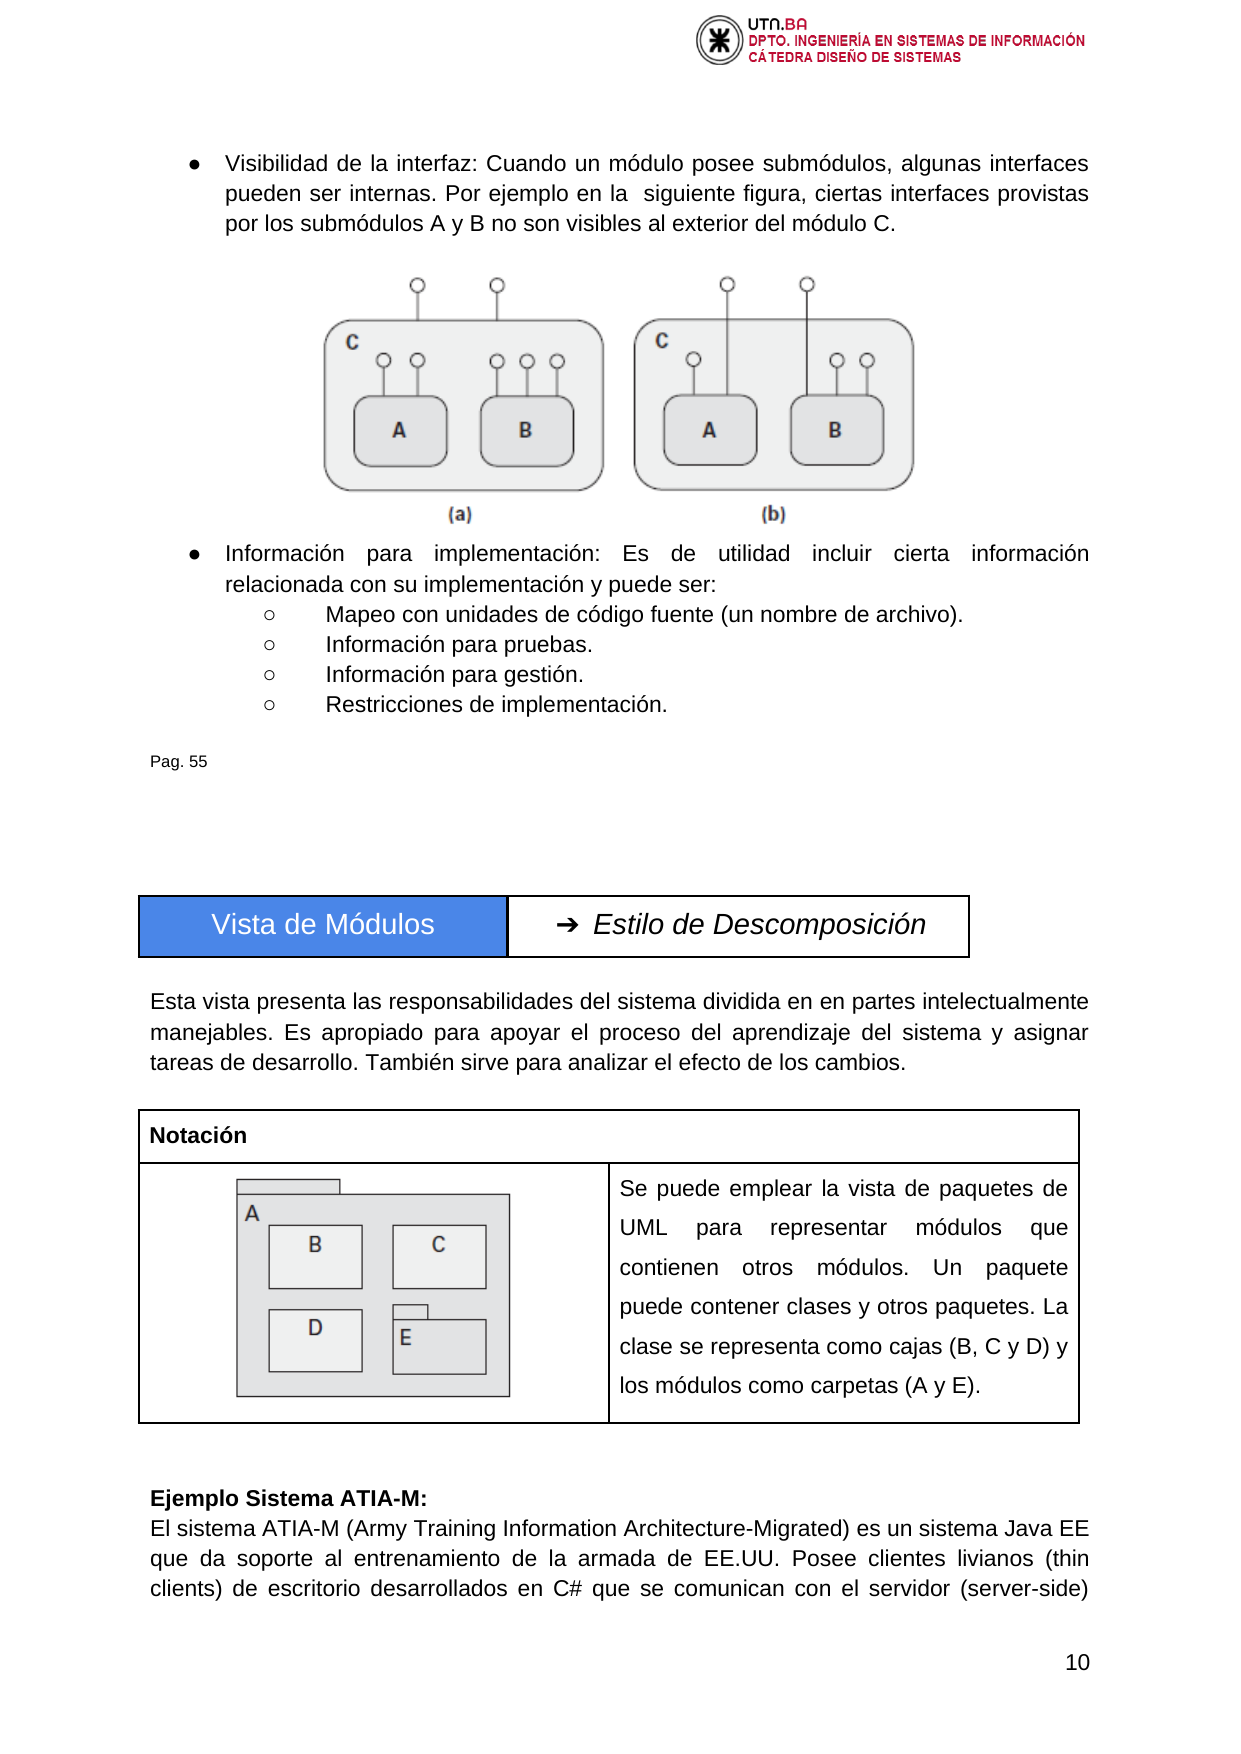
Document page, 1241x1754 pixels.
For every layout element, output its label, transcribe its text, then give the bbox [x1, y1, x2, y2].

table_header Estilo de Descomposición [509, 897, 968, 956]
list Información para gestión. [262, 661, 1090, 687]
list Información para pruebas. [262, 631, 1090, 657]
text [150, 1515, 1090, 1602]
table_cell [140, 1164, 608, 1422]
text Ejemplo Sistema ATIA-M: [150, 1484, 1090, 1511]
table_cell Se puede emplear la vista de paquetes de UML para representar módulos que contienen otros módulos. Un paquete puede contener clases y otros paquetes. La clase se representa como cajas (B, C y D) y los módulos como carpetas (A y E). [610, 1164, 1078, 1422]
table_header Notación [140, 1111, 1078, 1162]
list Visibilidad de la interfaz: Cuando un módulo posee submódulos, algunas interfaces pueden ser internas. Por ejemplo en la siguiente figura, ciertas interfaces provistas por los submódulos A y B no son visibles al exterior del módulo C. [187, 150, 1090, 237]
text Esta vista presenta las responsabilidades del sistema dividida en en partes intelectualmente manejables. Es apropiado para apoyar el proceso del aprendizaje del sistema y asignar tareas de desarrollo. También sirve para analizar el efecto de los cambios. [150, 988, 1090, 1075]
list Mapeo con unidades de código fuente (un nombre de archivo). [262, 601, 1090, 627]
list Restricciones de implementación. [262, 691, 1090, 718]
table_header Vista de Módulos [140, 897, 506, 956]
list Información para implementación: Es de utilidad incluir cierta información relacionada con su implementación y puede ser: [187, 540, 1090, 597]
picture [234, 1174, 514, 1401]
picture [686, 0, 1091, 82]
picture [313, 270, 927, 537]
text Pag. 55 [150, 752, 1090, 771]
